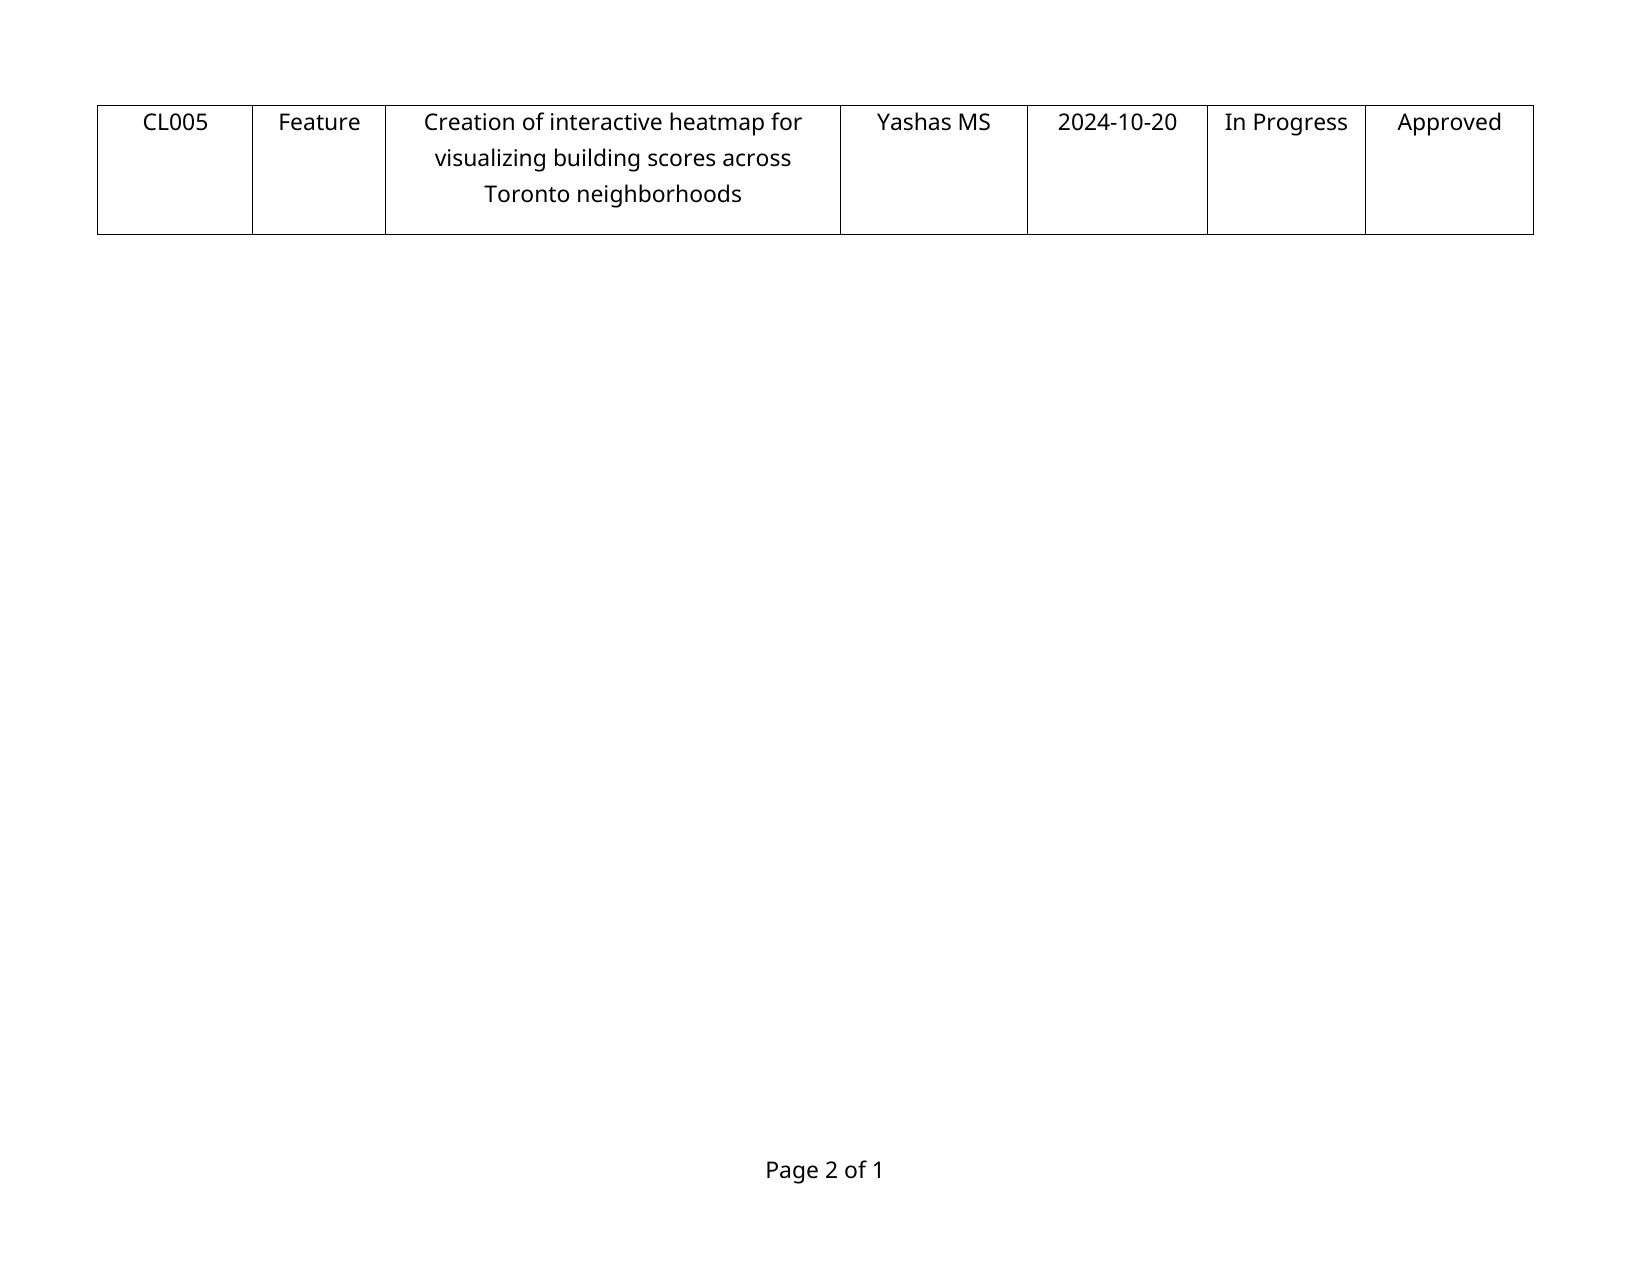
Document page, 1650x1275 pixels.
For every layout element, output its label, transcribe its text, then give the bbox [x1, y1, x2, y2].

table_cell In Progress [1208, 106, 1365, 234]
table_cell CL005 [98, 106, 252, 234]
table_cell Yashas MS [841, 106, 1027, 234]
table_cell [386, 106, 840, 234]
table_cell Feature [253, 106, 385, 234]
table_cell Approved [1366, 106, 1533, 234]
table_cell 2024-10-20 [1028, 106, 1207, 234]
